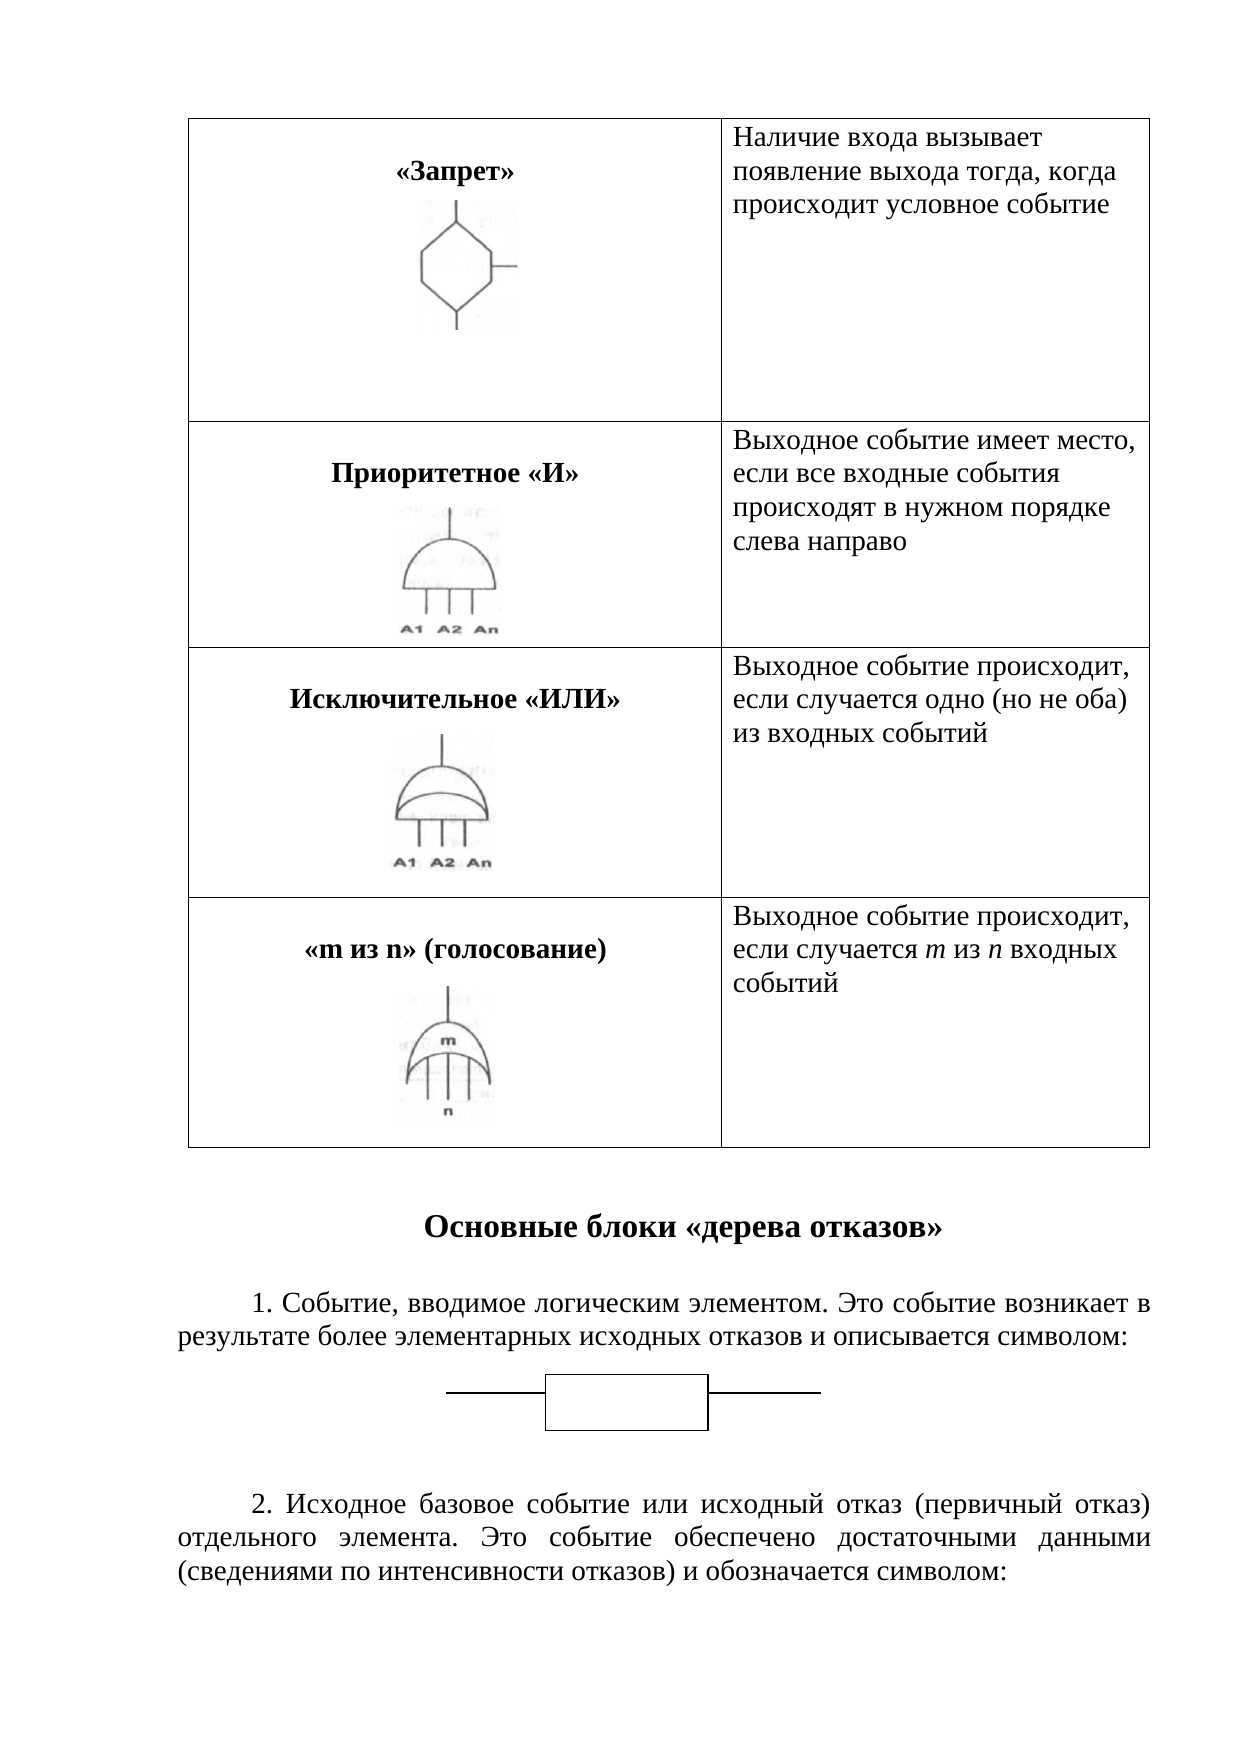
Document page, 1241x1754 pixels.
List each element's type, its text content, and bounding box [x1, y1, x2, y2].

table_cell Выходное событие происходит, если случается одно (но не оба) из входных событий [722, 648, 1149, 897]
text 2. Исходное базовое событие или исходный отказ (первичный отказ) отдельного элемента. Это событие обеспечено достаточными данными (сведениями по интенсивности отказов) и обозначается символом: [177, 1486, 1152, 1587]
table_cell Наличие входа вызывает появление выхода тогда, когда происходит условное событие [722, 119, 1149, 421]
table_cell Приоритетное «И» [189, 422, 721, 647]
table_cell Исключительное «ИЛИ» [189, 648, 721, 897]
subtitle Основные блоки «дерева отказов» [215, 1207, 1152, 1245]
table_cell Выходное событие происходит, если случается m из n входных событий [722, 898, 1149, 1147]
picture [417, 200, 517, 328]
table_cell «m из n» (голосование) [189, 898, 721, 1147]
picture [389, 734, 495, 871]
picture [398, 507, 501, 636]
table_cell «Запрет» [189, 119, 721, 421]
table_cell Выходное событие имеет место, если все входные события происходят в нужном порядке слева направо [722, 422, 1149, 647]
picture [398, 986, 495, 1121]
text 1. Событие, вводимое логическим элементом. Это событие возникает в результате более элементарных исходных отказов и описывается символом: [177, 1285, 1152, 1352]
